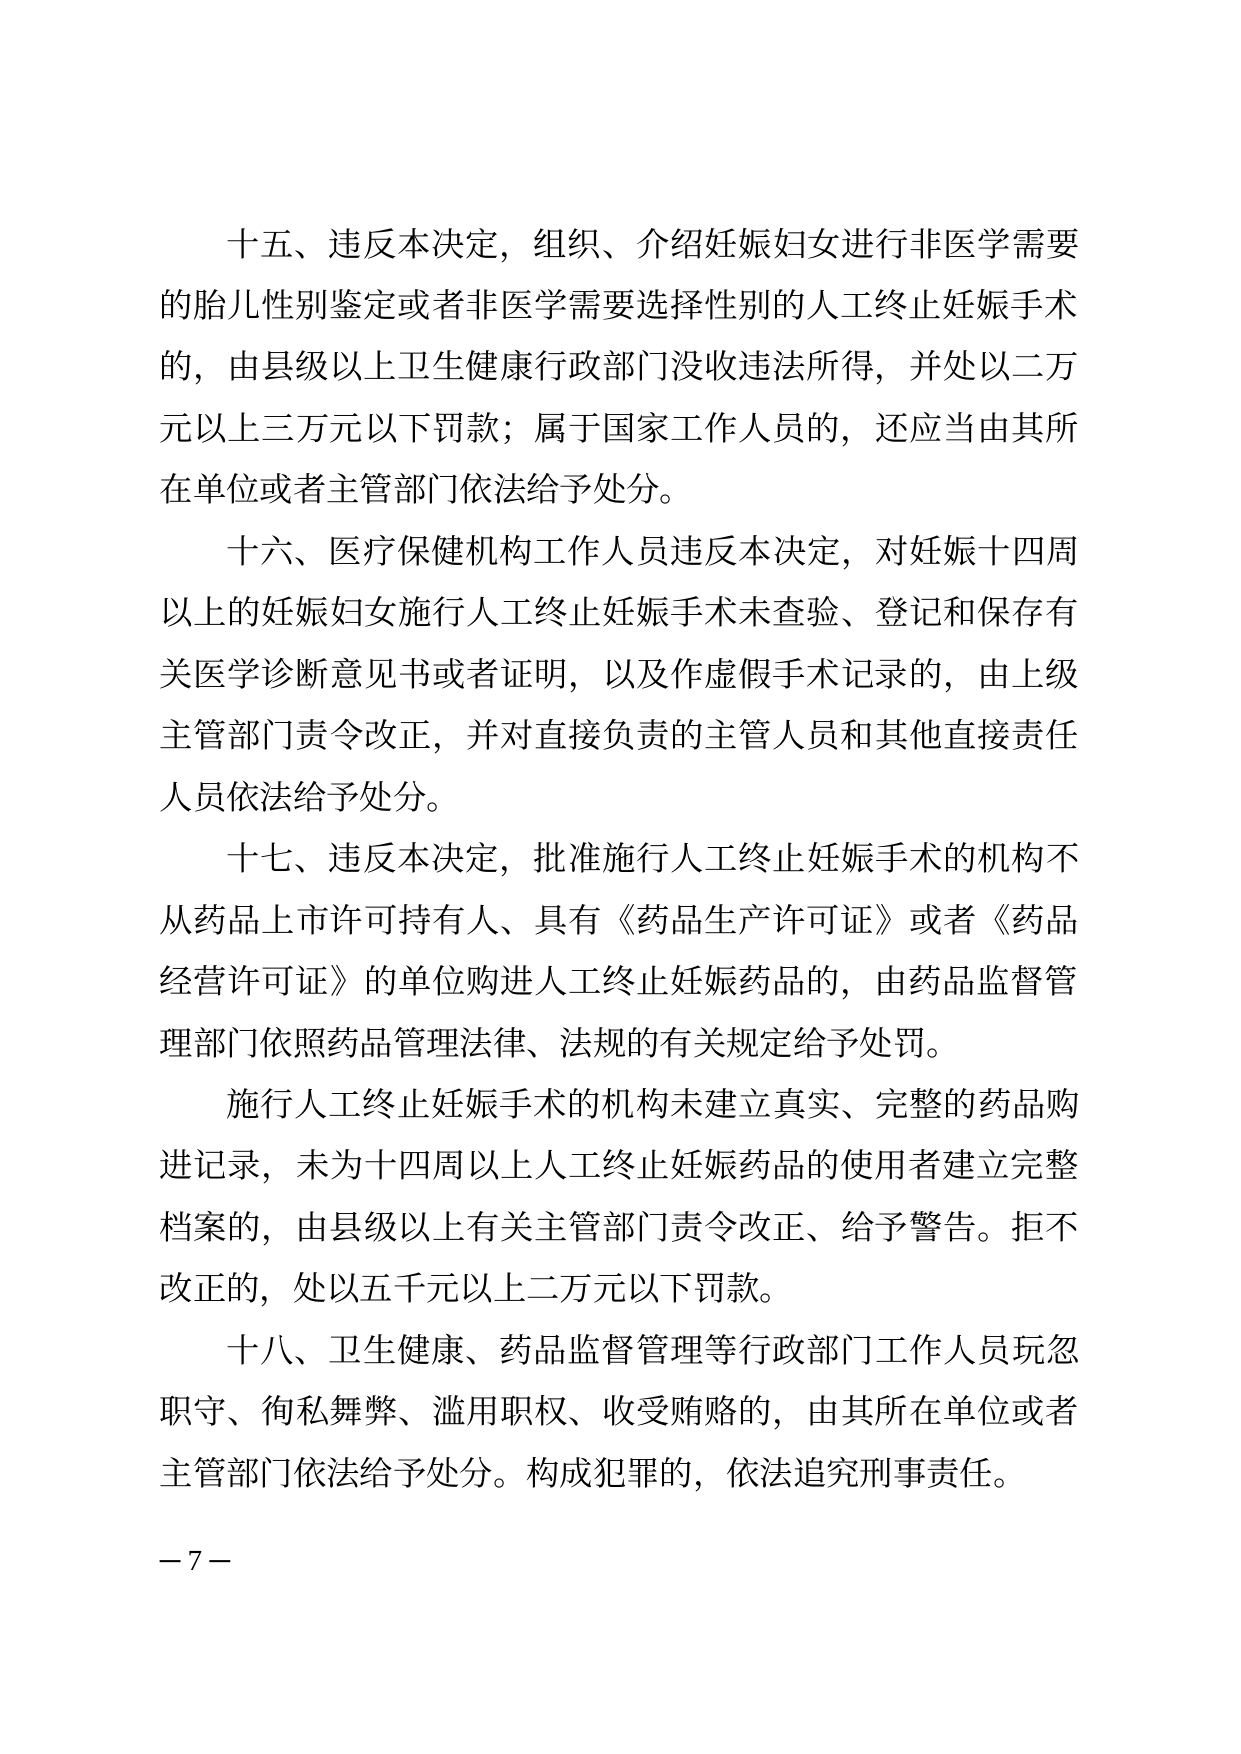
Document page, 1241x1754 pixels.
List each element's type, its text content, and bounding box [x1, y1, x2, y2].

text 十八、卫生健康、药品监督管理等行政部门工作人员玩忽职守、徇私舞弊、滥用职权、收受贿赂的，由其所在单位或者主管部门依法给予处分。构成犯罪的，依法追究刑事责任。 [159, 1313, 1081, 1497]
text 十五、违反本决定，组织、介绍妊娠妇女进行非医学需要的胎儿性别鉴定或者非医学需要选择性别的人工终止妊娠手术的，由县级以上卫生健康行政部门没收违法所得，并处以二万元以上三万元以下罚款；属于国家工作人员的，还应当由其所在单位或者主管部门依法给予处分。 [159, 207, 1081, 514]
text 施行人工终止妊娠手术的机构未建立真实、完整的药品购进记录，未为十四周以上人工终止妊娠药品的使用者建立完整档案的，由县级以上有关主管部门责令改正、给予警告。拒不改正的，处以五千元以上二万元以下罚款。 [159, 1067, 1081, 1313]
text 十六、医疗保健机构工作人员违反本决定，对妊娠十四周以上的妊娠妇女施行人工终止妊娠手术未查验、登记和保存有关医学诊断意见书或者证明，以及作虚假手术记录的，由上级主管部门责令改正，并对直接负责的主管人员和其他直接责任人员依法给予处分。 [159, 514, 1081, 821]
text 十七、违反本决定，批准施行人工终止妊娠手术的机构不从药品上市许可持有人、具有《药品生产许可证》或者《药品经营许可证》的单位购进人工终止妊娠药品的，由药品监督管理部门依照药品管理法律、法规的有关规定给予处罚。 [159, 821, 1081, 1067]
